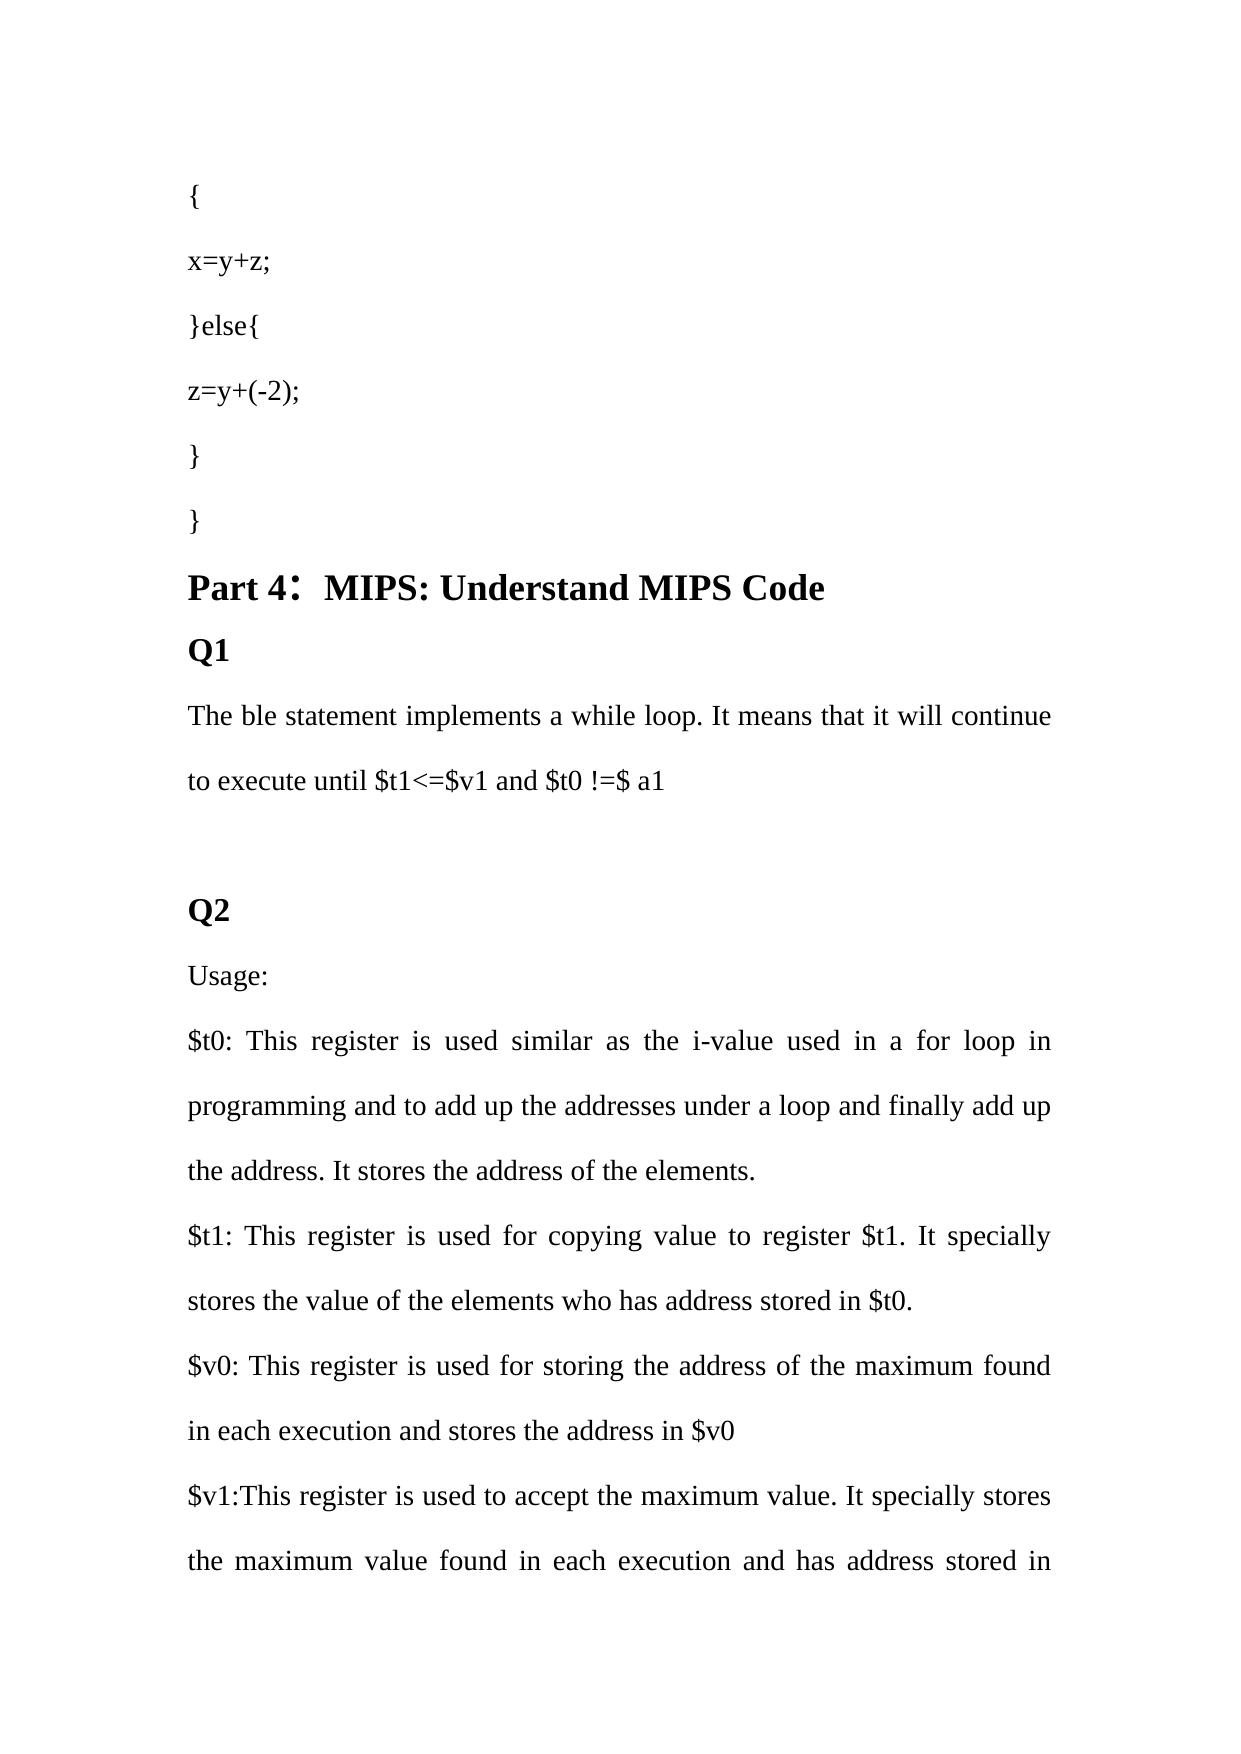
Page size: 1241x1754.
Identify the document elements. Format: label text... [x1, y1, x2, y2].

text The ble statement implements a while loop. It means that it will continue to execute until $t1<=$v1 and $t0 !=$ a1 [187, 682, 1053, 812]
text } [187, 422, 1053, 487]
text Q2 [187, 877, 1053, 942]
text $v0: This register is used for storing the address of the maximum found in each execution and stores the address in $v0 [187, 1332, 1053, 1462]
text Usage: [187, 942, 1053, 1007]
text z=y+(-2); [187, 357, 1053, 422]
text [187, 1462, 1053, 1592]
text x=y+z; [187, 227, 1053, 292]
text { [187, 162, 1053, 227]
text } [187, 487, 1053, 552]
text $t0: This register is used similar as the i-value used in a for loop in programming and to add up the addresses under a loop and finally add up the address. It stores the address of the elements. [187, 1007, 1053, 1202]
text }else{ [187, 292, 1053, 357]
text $t1: This register is used for copying value to register $t1. It specially stores the value of the elements who has address stored in $t0. [187, 1202, 1053, 1332]
text Part 4：MIPS: Understand MIPS Code [187, 552, 1053, 617]
text Q1 [187, 617, 1053, 682]
